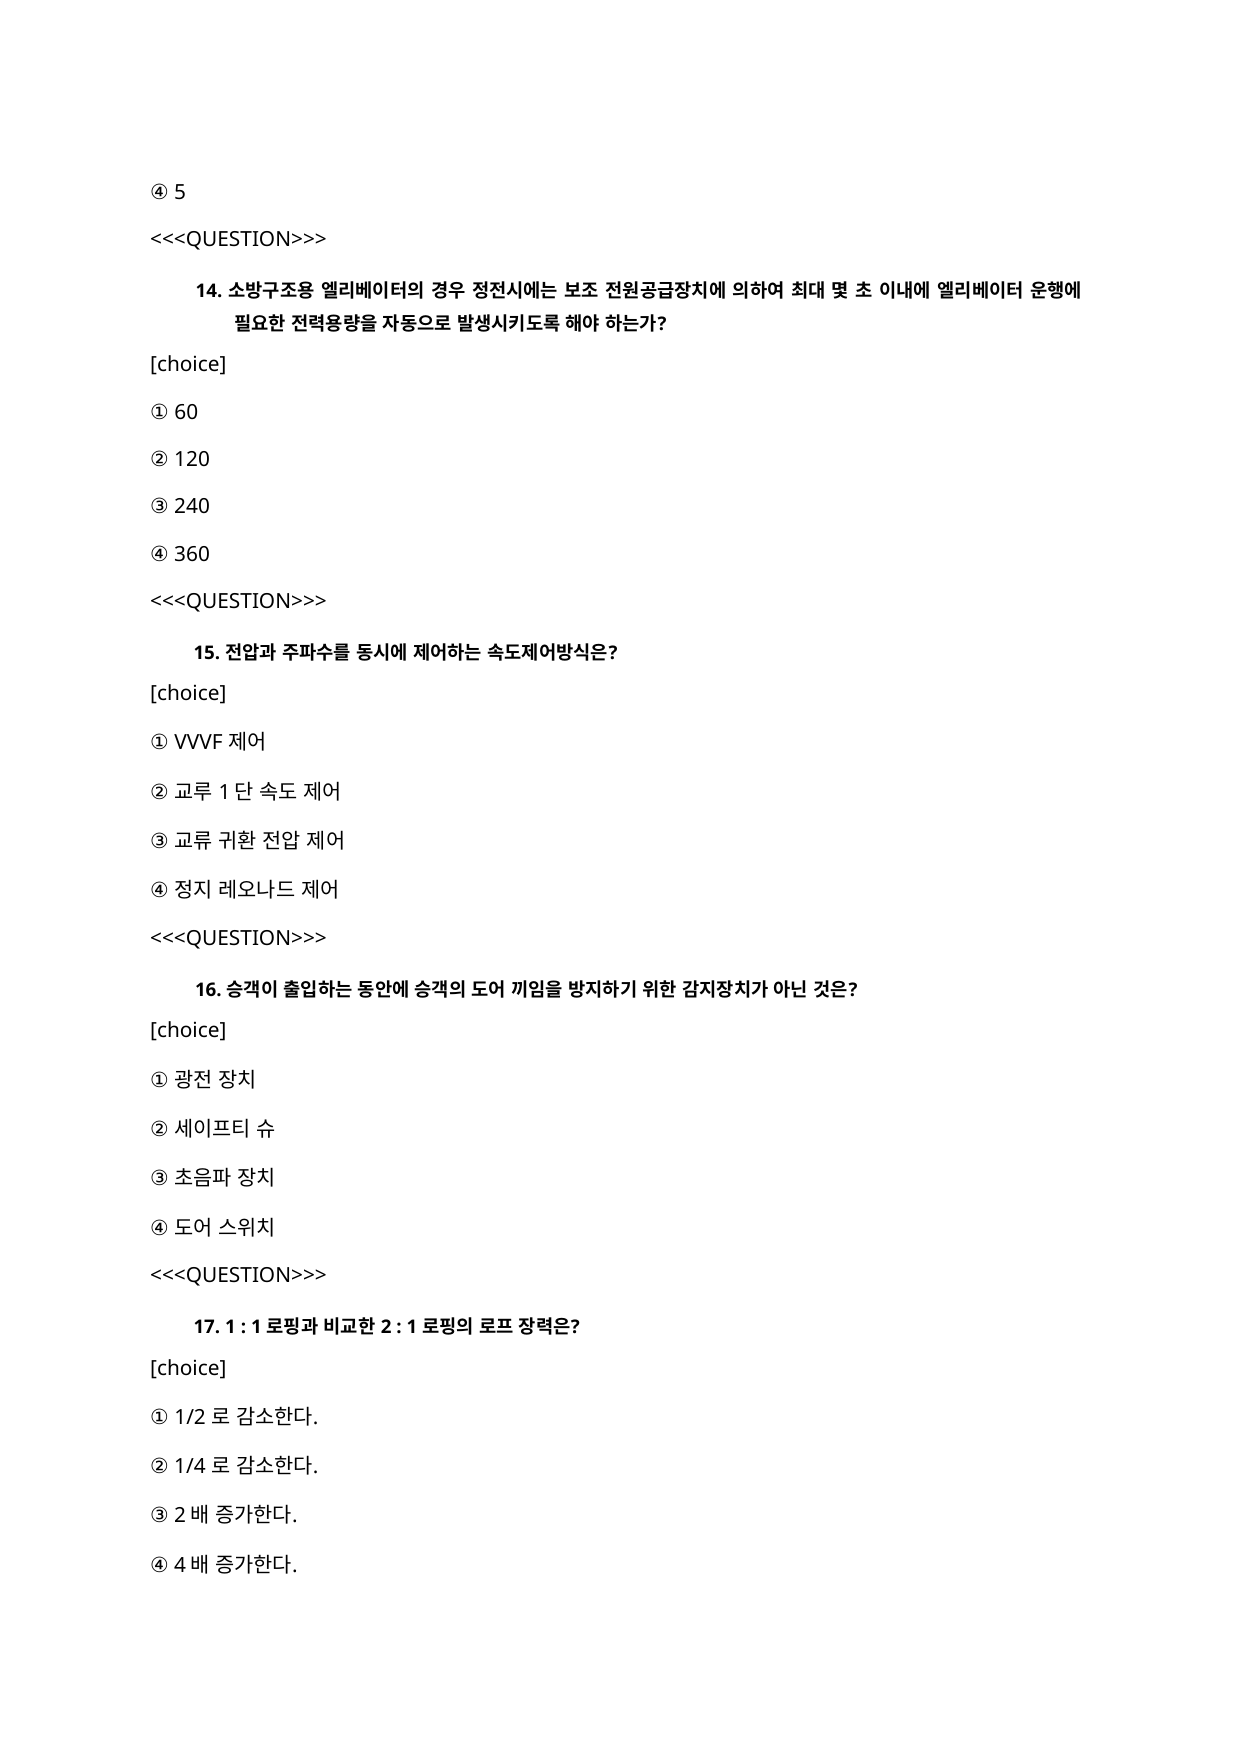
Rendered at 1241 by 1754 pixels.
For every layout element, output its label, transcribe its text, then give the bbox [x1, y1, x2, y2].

text [choice] [150, 678, 1090, 707]
text [choice] [150, 1016, 1090, 1044]
text 16. 승객이 출입하는 동안에 승객의 도어 끼임을 방지하기 위한 감지장치가 아닌 것은? [195, 974, 1084, 1002]
text [choice] [150, 349, 1090, 378]
text ③ 교류 귀환 전압 제어 [150, 824, 1090, 855]
text ② 세이프티 슈 [150, 1112, 1090, 1142]
text ④ 정지 레오나드 제어 [150, 874, 1090, 904]
text 14. 소방구조용 엘리베이터의 경우 정전시에는 보조 전원공급장치에 의하여 최대 몇 초 이내에 엘리베이터 운행에 필요한 전력용량을 자동으로 발생시키도록 해야 하는가? [195, 276, 1084, 336]
text ④ 5 [150, 177, 1090, 206]
text ② 교루 1단 속도 제어 [150, 775, 1090, 805]
text <<<QUESTION>>> [150, 923, 1090, 952]
text ① VVVF 제어 [150, 726, 1090, 756]
text <<<QUESTION>>> [150, 224, 1090, 253]
text ① 광전 장치 [150, 1063, 1090, 1093]
text 17. 1 : 1 로핑과 비교한 2 : 1 로핑의 로프 장력은? [193, 1312, 1084, 1339]
text ④ 360 [150, 539, 1090, 567]
text ④ 도어 스위치 [150, 1211, 1090, 1241]
text <<<QUESTION>>> [150, 586, 1090, 614]
text ④ 4배 증가한다. [150, 1548, 1090, 1578]
text [choice] [150, 1353, 1090, 1381]
text ② 1/4 로 감소한다. [150, 1449, 1090, 1480]
text ③ 240 [150, 491, 1090, 520]
text ① 1/2 로 감소한다. [150, 1400, 1090, 1430]
text ③ 2배 증가한다. [150, 1499, 1090, 1529]
text 15. 전압과 주파수를 동시에 제어하는 속도제어방식은? [193, 637, 1084, 664]
text <<<QUESTION>>> [150, 1260, 1090, 1289]
text ③ 초음파 장치 [150, 1162, 1090, 1192]
text ② 120 [150, 444, 1090, 472]
text ① 60 [150, 397, 1090, 425]
